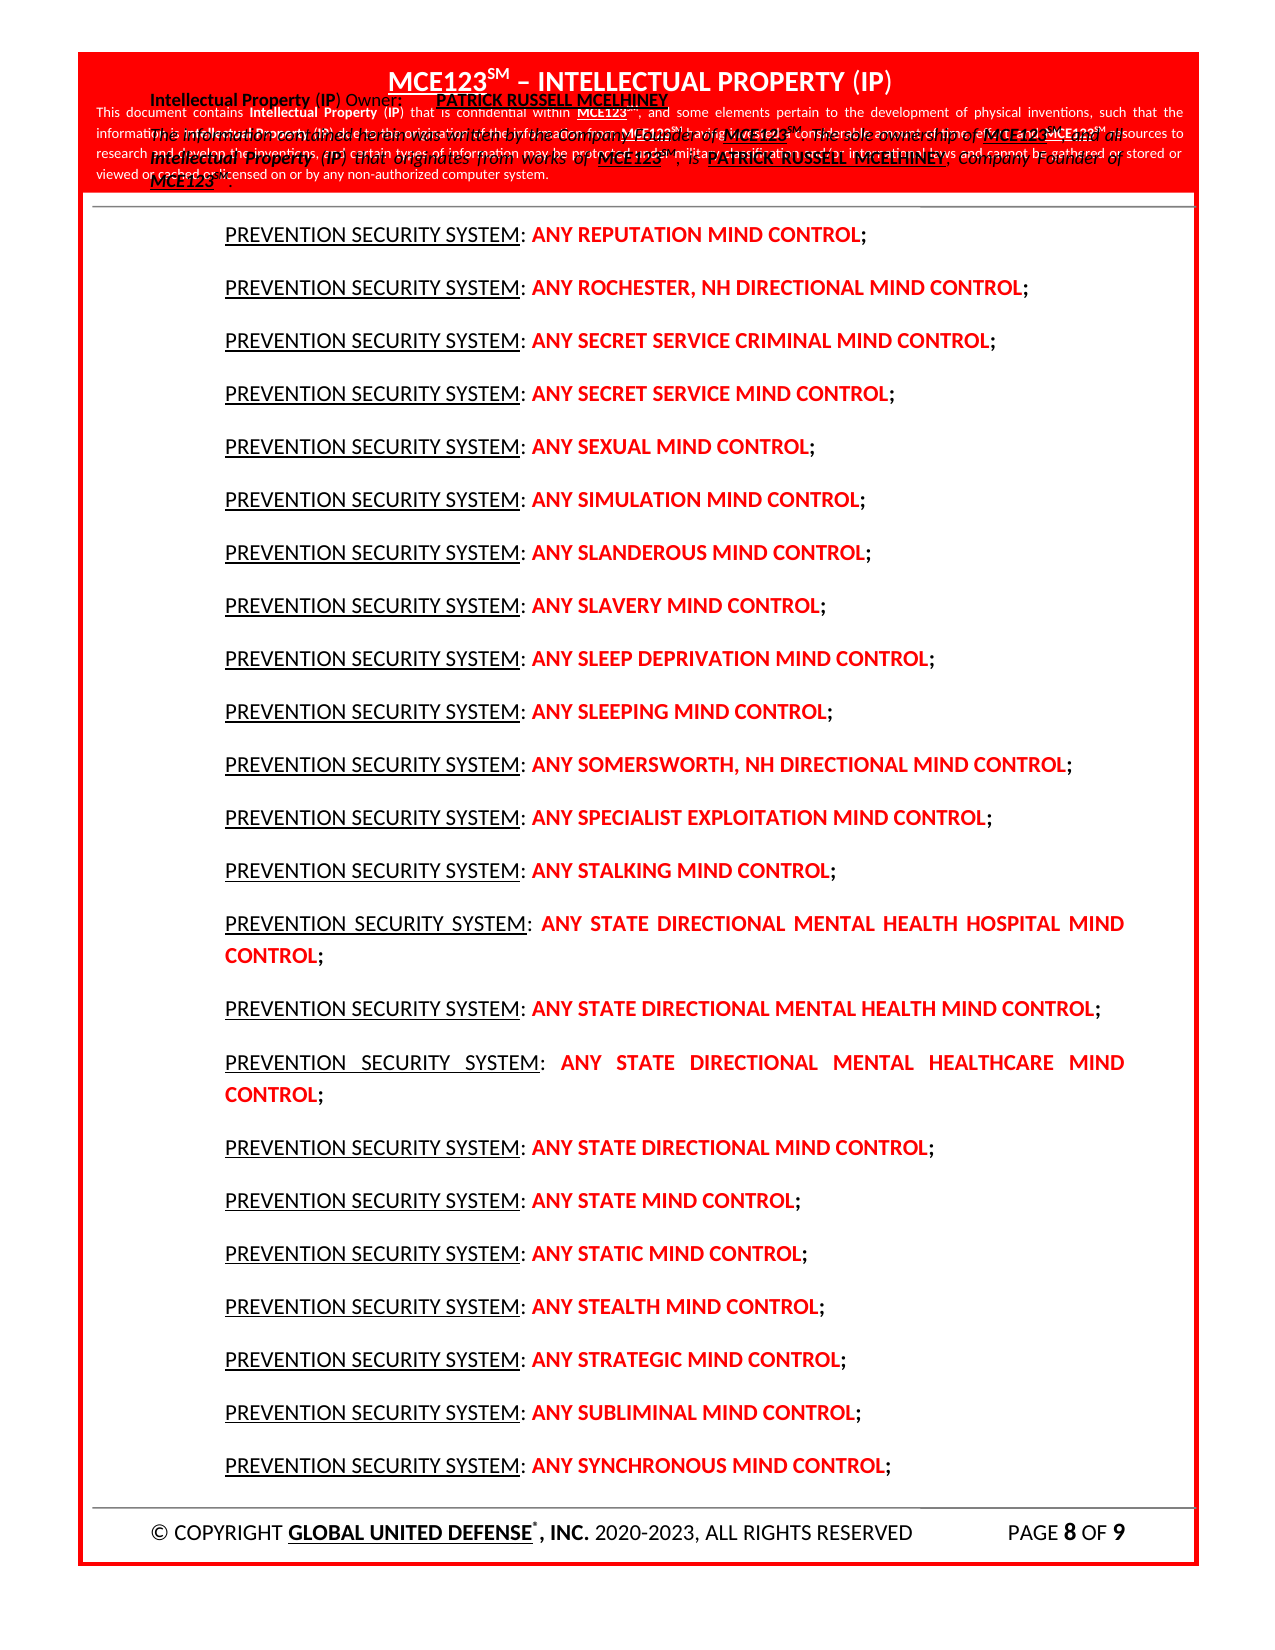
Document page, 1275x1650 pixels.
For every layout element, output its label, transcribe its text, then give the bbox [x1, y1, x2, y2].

text PREVENTION SECURITY SYSTEM: ANY SEXUAL MIND CONTROL; [187, 432, 1125, 460]
text PREVENTION SECURITY SYSTEM: ANY STATE DIRECTIONAL MENTAL HEALTHCARE MIND CONTROL; [187, 1048, 1125, 1108]
text PREVENTION SECURITY SYSTEM: ANY SIMULATION MIND CONTROL; [187, 485, 1125, 513]
text PREVENTION SECURITY SYSTEM: ANY SUBLIMINAL MIND CONTROL; [187, 1398, 1125, 1426]
text PREVENTION SECURITY SYSTEM: ANY SYNCHRONOUS MIND CONTROL; [187, 1451, 1125, 1479]
text PREVENTION SECURITY SYSTEM: ANY ROCHESTER, NH DIRECTIONAL MIND CONTROL; [187, 273, 1125, 301]
text PREVENTION SECURITY SYSTEM: ANY SLEEP DEPRIVATION MIND CONTROL; [187, 644, 1125, 672]
text PREVENTION SECURITY SYSTEM: ANY STATE DIRECTIONAL MIND CONTROL; [187, 1133, 1125, 1161]
text PREVENTION SECURITY SYSTEM: ANY SPECIALIST EXPLOITATION MIND CONTROL; [187, 803, 1125, 831]
text PREVENTION SECURITY SYSTEM: ANY STRATEGIC MIND CONTROL; [187, 1345, 1125, 1373]
text PREVENTION SECURITY SYSTEM: ANY STATE DIRECTIONAL MENTAL HEALTH HOSPITAL MIND CONTROL; [187, 909, 1125, 969]
text PREVENTION SECURITY SYSTEM: ANY SLANDEROUS MIND CONTROL; [187, 538, 1125, 566]
text PREVENTION SECURITY SYSTEM: ANY SLAVERY MIND CONTROL; [187, 591, 1125, 619]
text PREVENTION SECURITY SYSTEM: ANY SECRET SERVICE MIND CONTROL; [187, 379, 1125, 407]
text PREVENTION SECURITY SYSTEM: ANY SLEEPING MIND CONTROL; [187, 697, 1125, 725]
text PREVENTION SECURITY SYSTEM: ANY STATE MIND CONTROL; [187, 1186, 1125, 1214]
text PREVENTION SECURITY SYSTEM: ANY STALKING MIND CONTROL; [187, 856, 1125, 884]
text PREVENTION SECURITY SYSTEM: ANY SOMERSWORTH, NH DIRECTIONAL MIND CONTROL; [187, 750, 1125, 778]
text PREVENTION SECURITY SYSTEM: ANY STATIC MIND CONTROL; [187, 1239, 1125, 1267]
text PREVENTION SECURITY SYSTEM: ANY STEALTH MIND CONTROL; [187, 1292, 1125, 1320]
text PREVENTION SECURITY SYSTEM: ANY REPUTATION MIND CONTROL; [187, 220, 1125, 248]
text PREVENTION SECURITY SYSTEM: ANY STATE DIRECTIONAL MENTAL HEALTH MIND CONTROL; [187, 994, 1125, 1023]
text PREVENTION SECURITY SYSTEM: ANY SECRET SERVICE CRIMINAL MIND CONTROL; [187, 326, 1125, 354]
